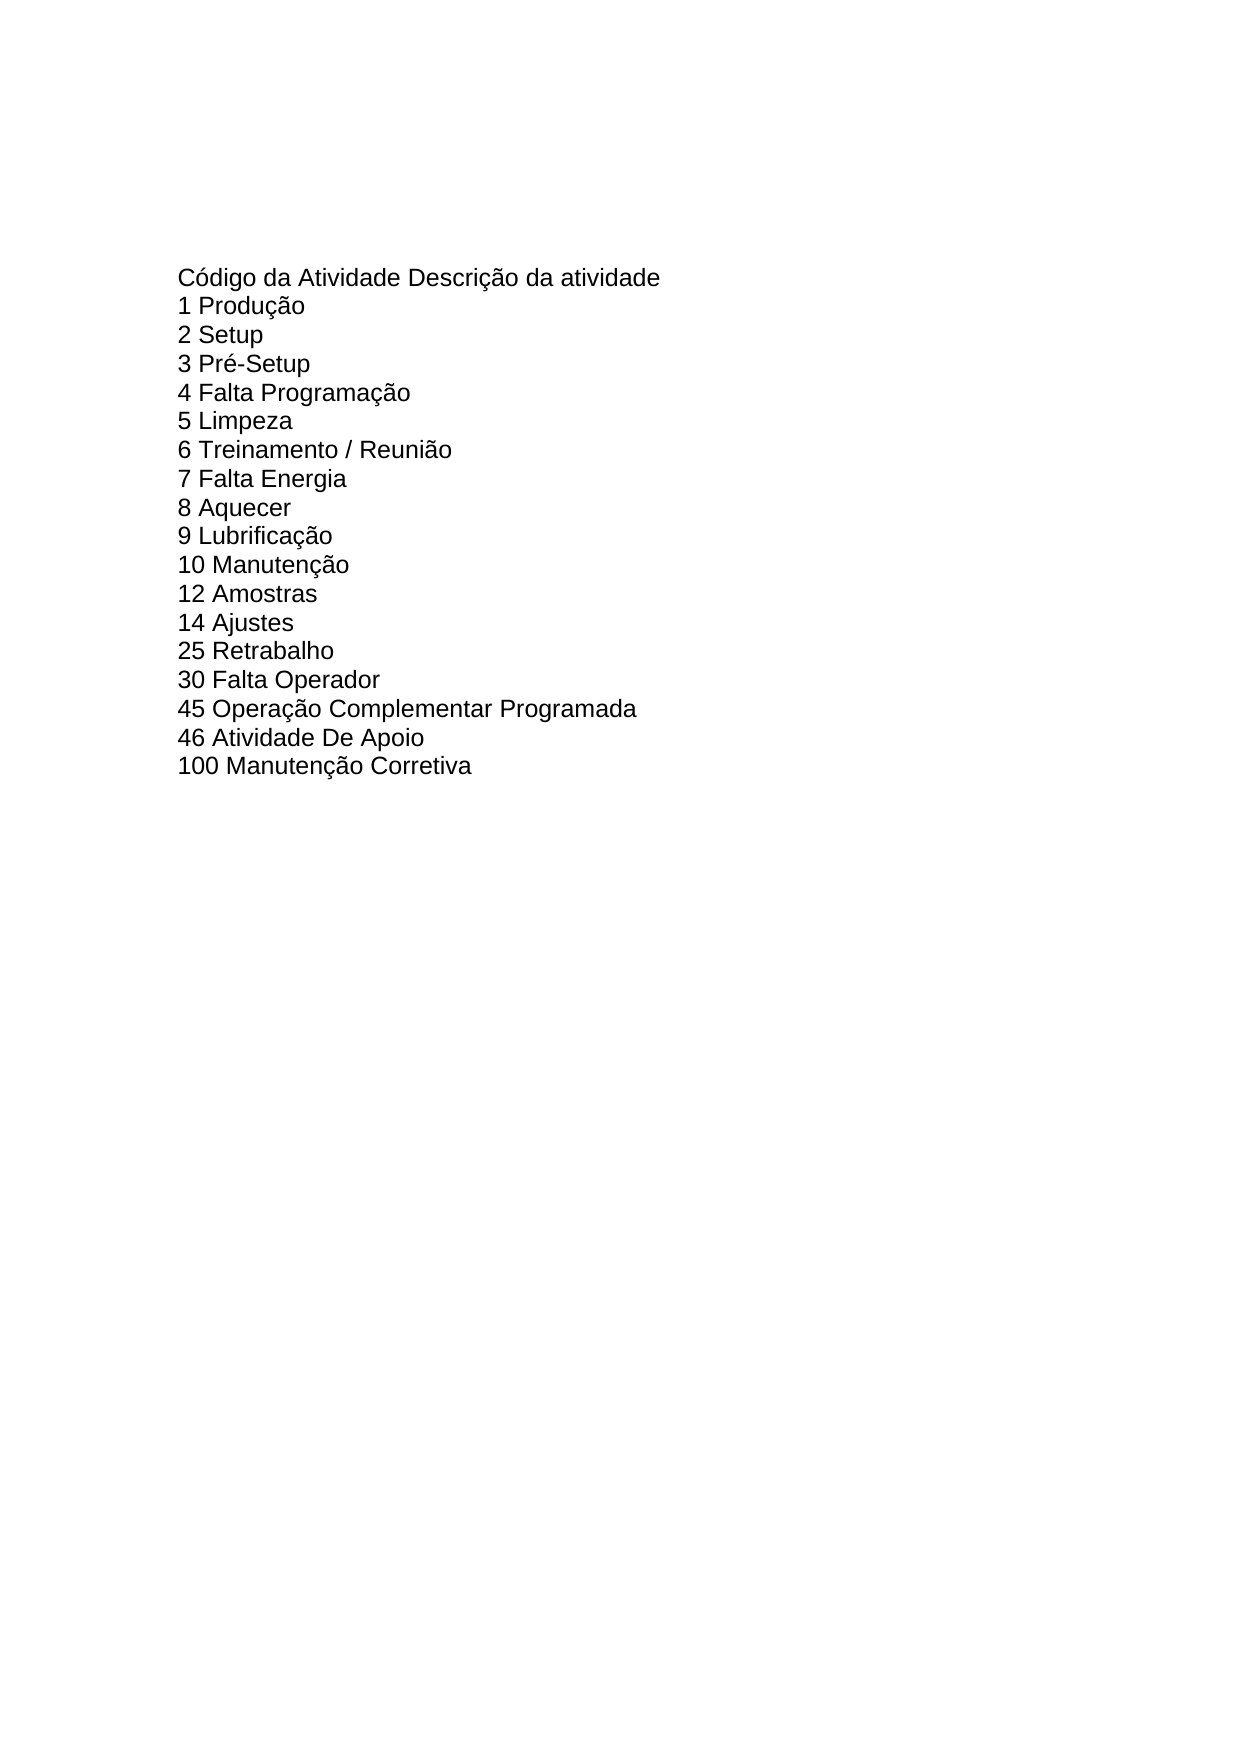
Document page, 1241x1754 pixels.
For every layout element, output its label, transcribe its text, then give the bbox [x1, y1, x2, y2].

text 100 Manutenção Corretiva [177, 751, 1063, 780]
text 10 Manutenção [177, 550, 1063, 579]
text 4 Falta Programação [177, 378, 1063, 406]
text 9 Lubrificação [177, 521, 1063, 550]
text Código da Atividade Descrição da atividade [177, 263, 1063, 291]
text 1 Produção [177, 291, 1063, 320]
text 2 Setup [177, 320, 1063, 349]
text 45 Operação Complementar Programada [177, 694, 1063, 723]
text 46 Atividade De Apoio [177, 723, 1063, 751]
text 12 Amostras [177, 579, 1063, 608]
text 7 Falta Energia [177, 464, 1063, 493]
text 5 Limpeza [177, 406, 1063, 435]
text 30 Falta Operador [177, 665, 1063, 694]
text 3 Pré-Setup [177, 349, 1063, 378]
text 8 Aquecer [177, 493, 1063, 521]
text 25 Retrabalho [177, 636, 1063, 665]
text 6 Treinamento / Reunião [177, 435, 1063, 464]
text 14 Ajustes [177, 608, 1063, 636]
